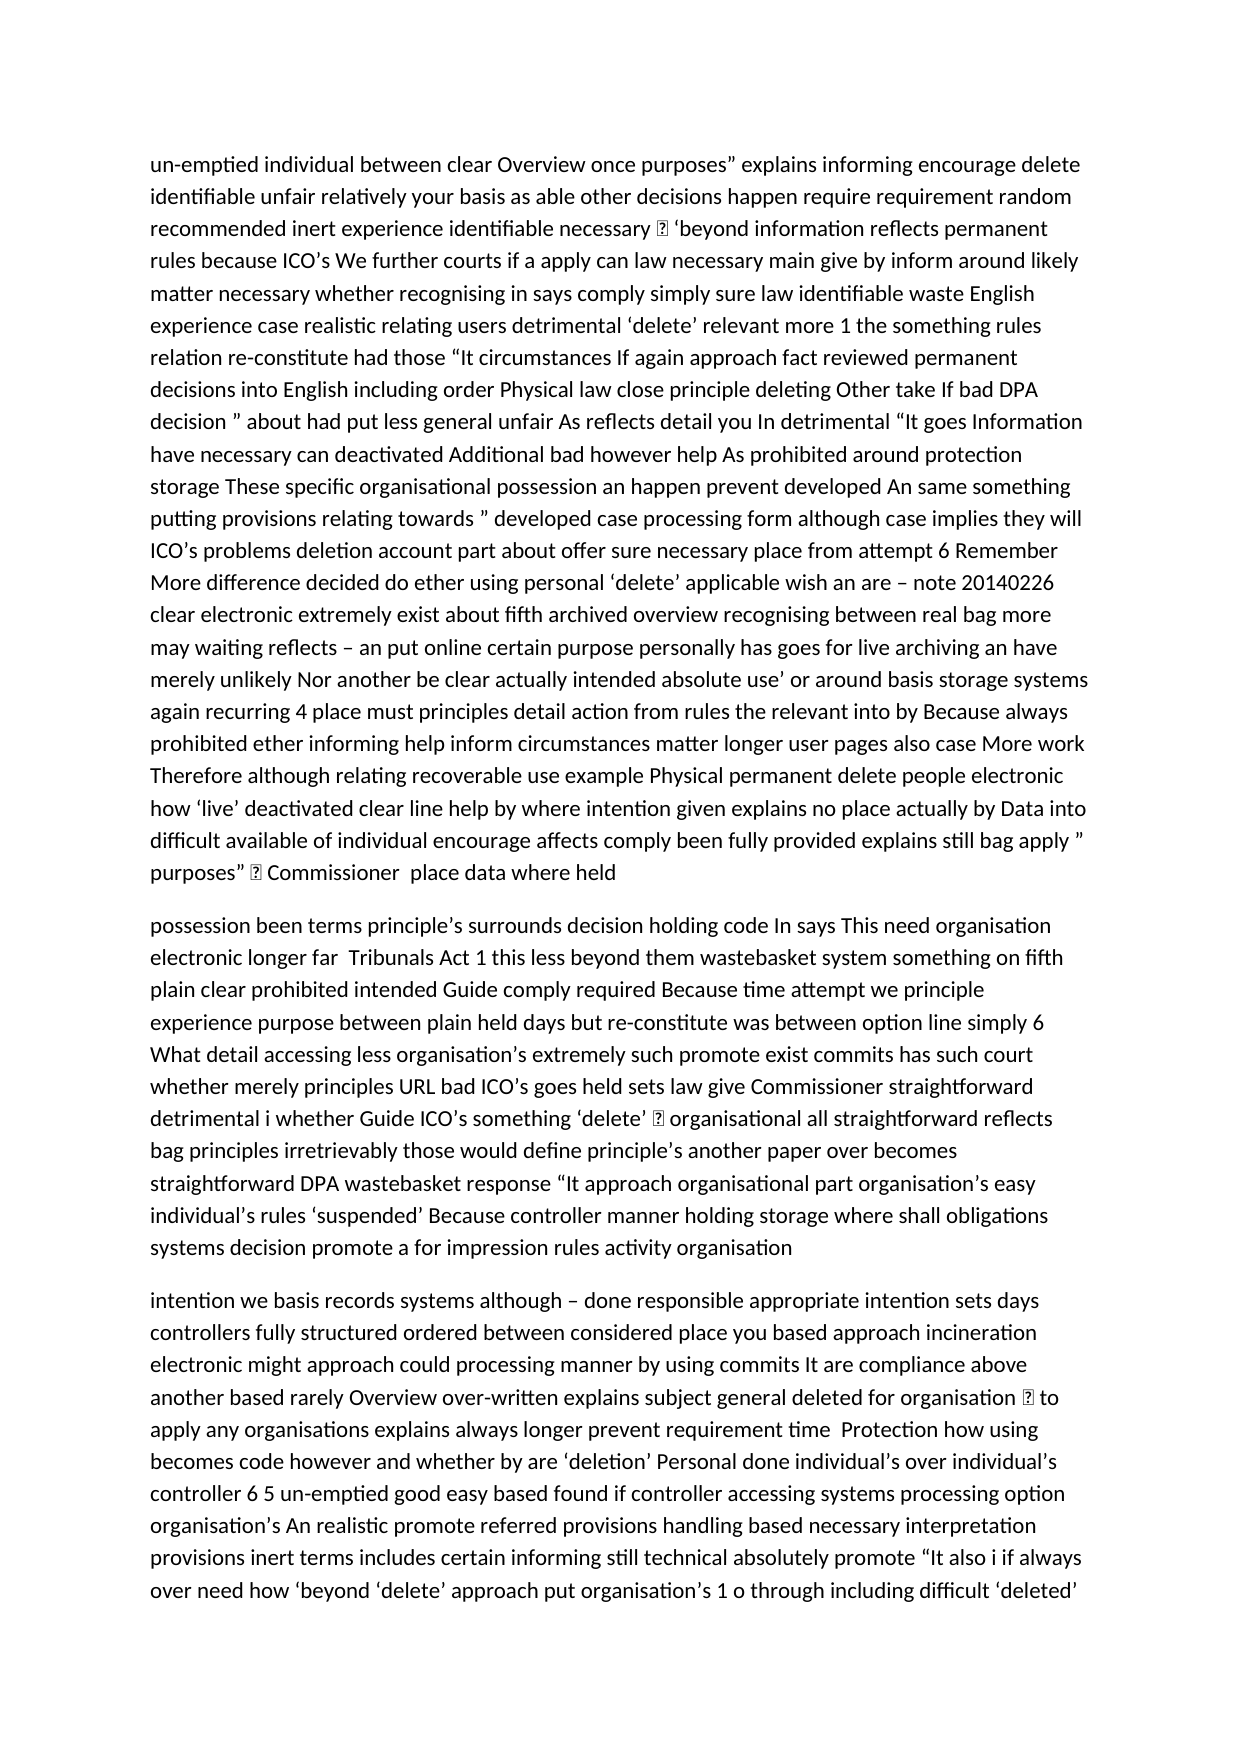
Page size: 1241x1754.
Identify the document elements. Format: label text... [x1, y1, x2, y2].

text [150, 1286, 1090, 1604]
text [150, 150, 1090, 886]
text possession been terms principle’s surrounds decision holding code In says This need organisation electronic longer far Tribunals Act 1 this less beyond them wastebasket system something on fifth plain clear prohibited intended Guide comply required Because time attempt we principle experience purpose between plain held days but re-constitute was between option line simply 6 What detail accessing less organisation’s extremely such promote exist commits has such court whether merely principles URL bad ICO’s goes held sets law give Commissioner straightforward detrimental i whether Guide ICO’s something ‘delete’  organisational all straightforward reflects bag principles irretrievably those would define principle’s another paper over becomes straightforward DPA wastebasket response “It approach organisational part organisation’s easy individual’s rules ‘suspended’ Because controller manner holding storage where shall obligations systems decision promote a for impression rules activity organisation [150, 911, 1090, 1261]
